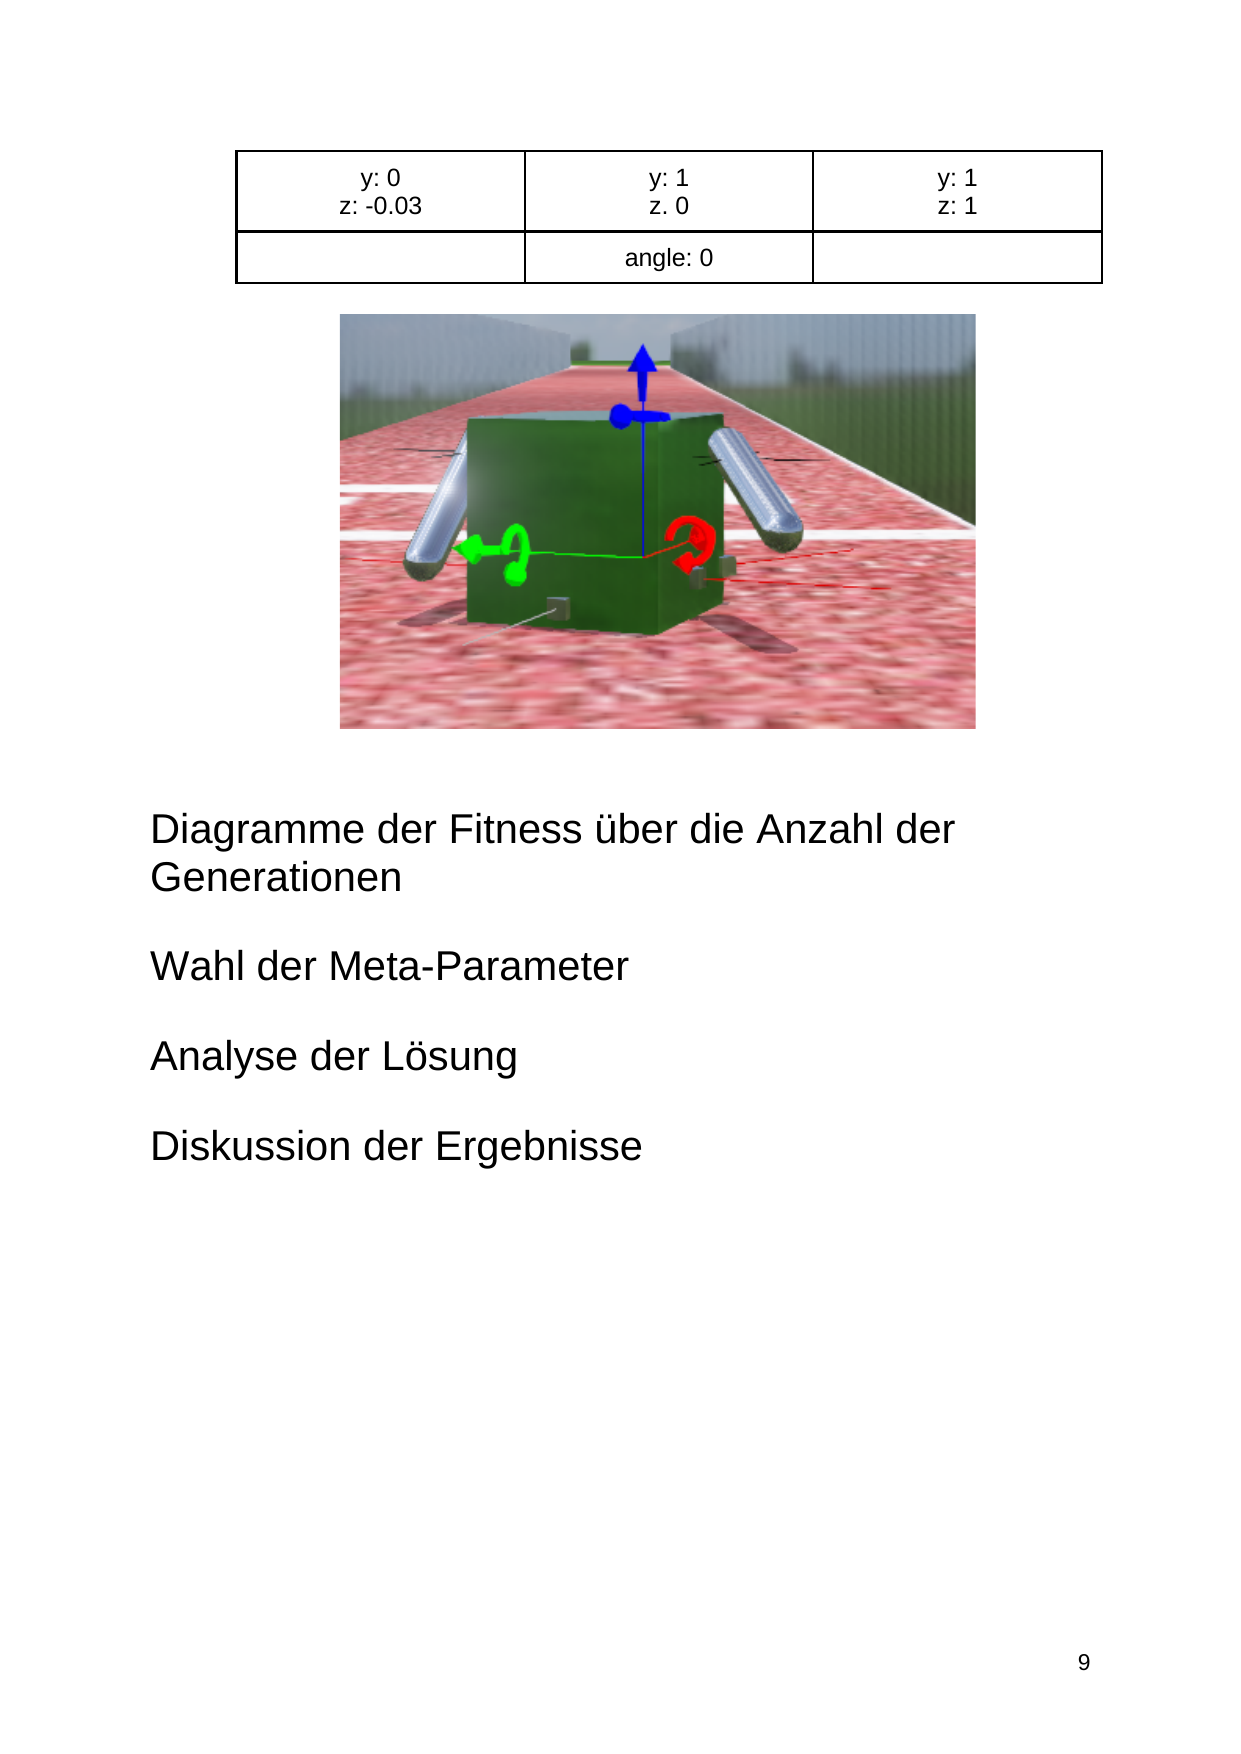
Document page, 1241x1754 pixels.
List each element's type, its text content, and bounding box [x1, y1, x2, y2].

subtitle Diskussion der Ergebnisse [150, 1121, 1090, 1169]
table_cell [814, 233, 1101, 282]
subtitle Wahl der Meta-Parameter [150, 942, 1090, 989]
table_cell [238, 233, 524, 282]
subtitle Analyse der Lösung [150, 1031, 1090, 1079]
picture [339, 314, 976, 729]
table_cell x: 1 y: 1 z: 1 [814, 152, 1101, 230]
table_cell angle: 0 [526, 233, 812, 282]
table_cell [238, 152, 524, 230]
subtitle Diagramme der Fitness über die Anzahl der Generationen [150, 804, 1090, 900]
table_cell x: 0 y: 1 z. 0 [526, 152, 812, 230]
